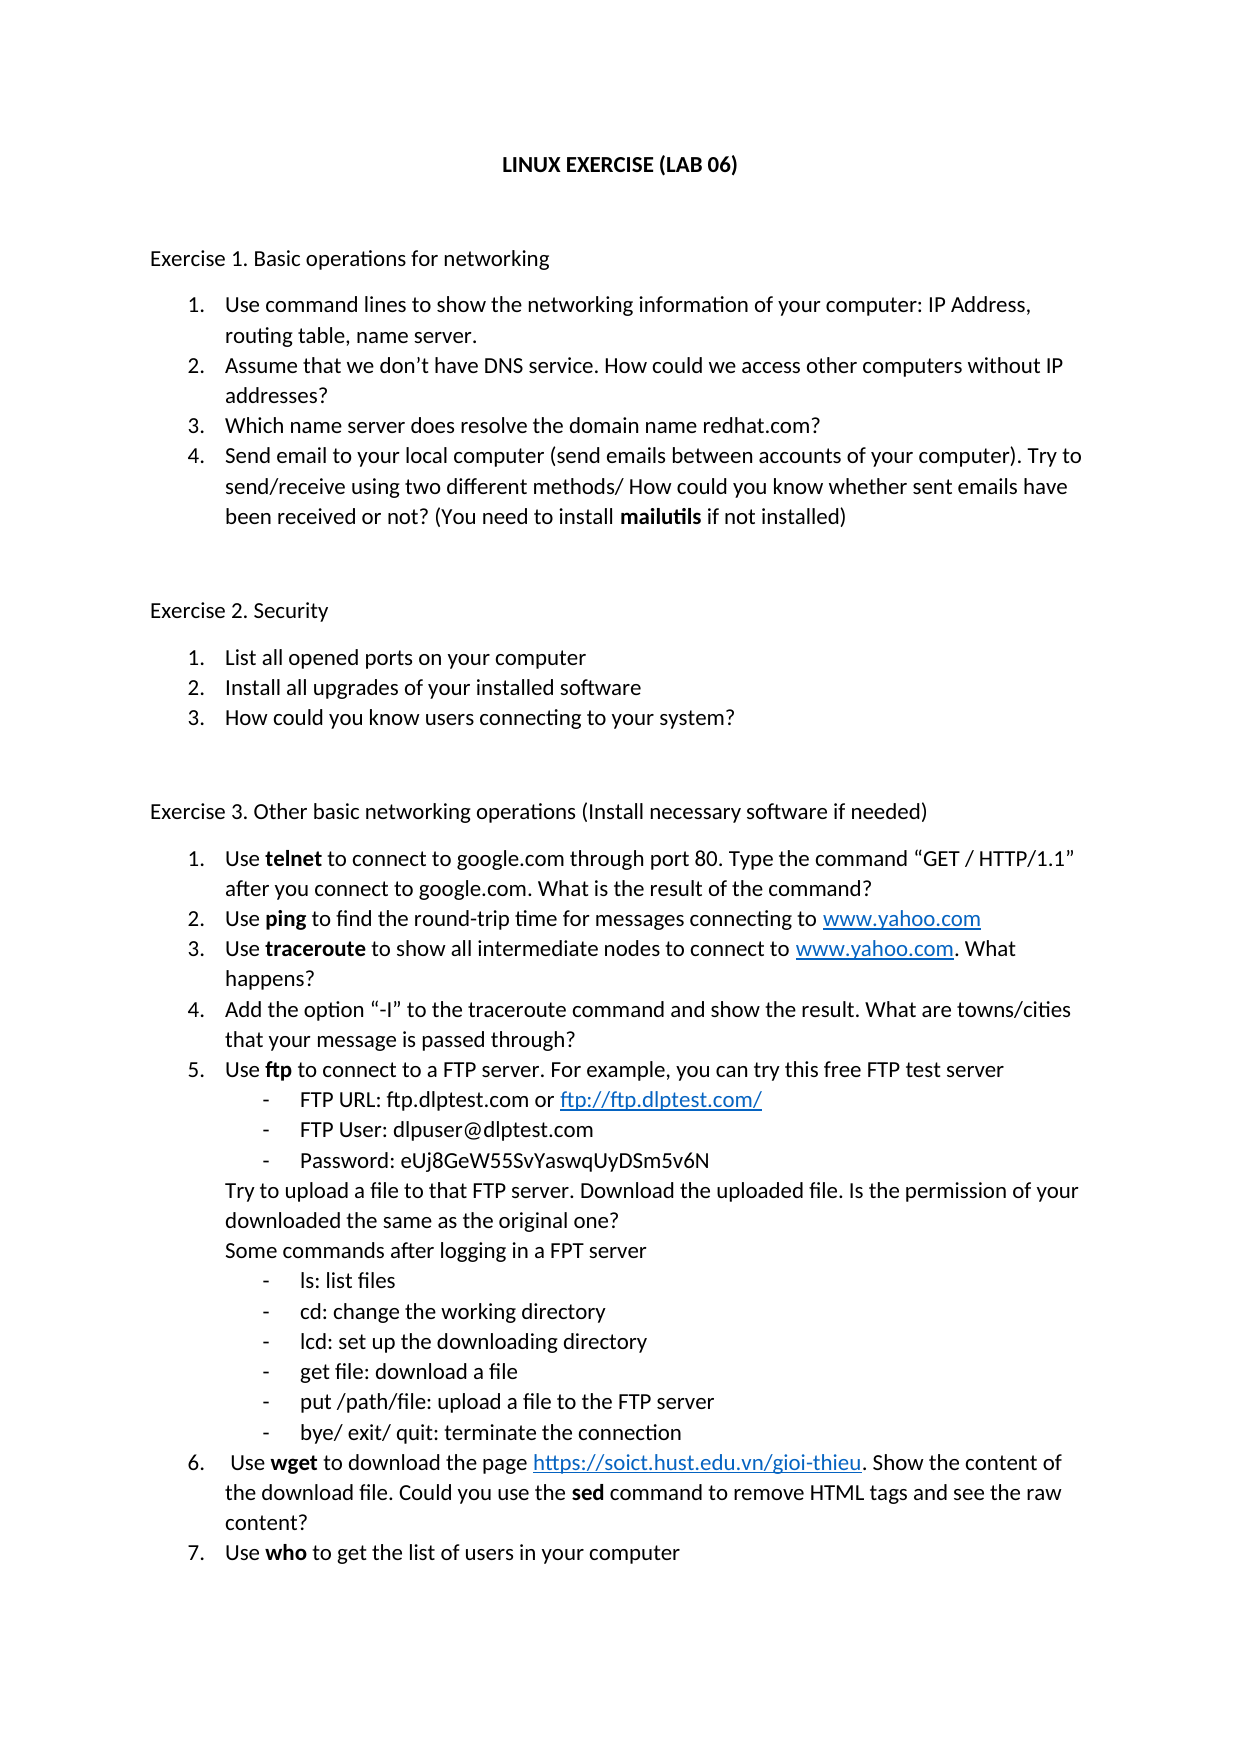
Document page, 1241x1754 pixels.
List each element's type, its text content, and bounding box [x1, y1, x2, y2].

list Use ping to find the round-trip time for messages connecting to www.yahoo.com [187, 904, 1090, 932]
list FTP URL: ftp.dlptest.com or ftp://ftp.dlptest.com/ [262, 1085, 1090, 1113]
list Add the option “-I” to the traceroute command and show the result. What are towns/cities that your message is passed through? [187, 995, 1090, 1053]
list Use ftp to connect to a FTP server. For example, you can try this free FTP test server [187, 1055, 1090, 1083]
list Send email to your local computer (send emails between accounts of your computer). Try to send/receive using two different methods/ How could you know whether sent emails have been received or not? (You need to install mailutils if not installed) [187, 442, 1090, 530]
list Use command lines to show the networking information of your computer: IP Address, routing table, name server. [187, 291, 1090, 349]
list List all opened ports on your computer [187, 643, 1090, 671]
list lcd: set up the downloading directory [262, 1327, 1090, 1355]
list Use wget to download the page https://soict.hust.edu.vn/gioi-thieu. Show the content of the download file. Could you use the sed command to remove HTML tags and see the raw content? [187, 1448, 1090, 1536]
list Try to upload a file to that FTP server. Download the uploaded file. Is the permission of your downloaded the same as the original one? [225, 1176, 1090, 1234]
list Install all upgrades of your installed software [187, 673, 1090, 701]
text Exercise 3. Other basic networking operations (Install necessary software if needed) [150, 797, 1090, 825]
list FTP User: dlpuser@dlptest.com [262, 1116, 1090, 1144]
list Which name server does resolve the domain name redhat.com? [187, 411, 1090, 439]
text LINUX EXERCISE (LAB 06) [150, 150, 1090, 178]
list Use traceroute to show all intermediate nodes to connect to www.yahoo.com. What happens? [187, 934, 1090, 993]
text Exercise 2. Security [150, 596, 1090, 624]
list bye/ exit/ quit: terminate the connection [262, 1418, 1090, 1446]
list ls: list files [262, 1267, 1090, 1295]
list Some commands after logging in a FPT server [225, 1236, 1090, 1264]
list Assume that we don’t have DNS service. How could we access other computers without IP addresses? [187, 351, 1090, 409]
list cd: change the working directory [262, 1297, 1090, 1325]
list get file: download a file [262, 1357, 1090, 1385]
text Exercise 1. Basic operations for networking [150, 244, 1090, 272]
list Use telnet to connect to google.com through port 80. Type the command “GET / HTTP/1.1” after you connect to google.com. What is the result of the command? [187, 844, 1090, 902]
list Password: eUj8GeW55SvYaswqUyDSm5v6N [262, 1146, 1090, 1174]
list Use who to get the list of users in your computer [187, 1538, 1090, 1567]
list put /path/file: upload a file to the FTP server [262, 1387, 1090, 1416]
list How could you know users connecting to your system? [187, 703, 1090, 731]
